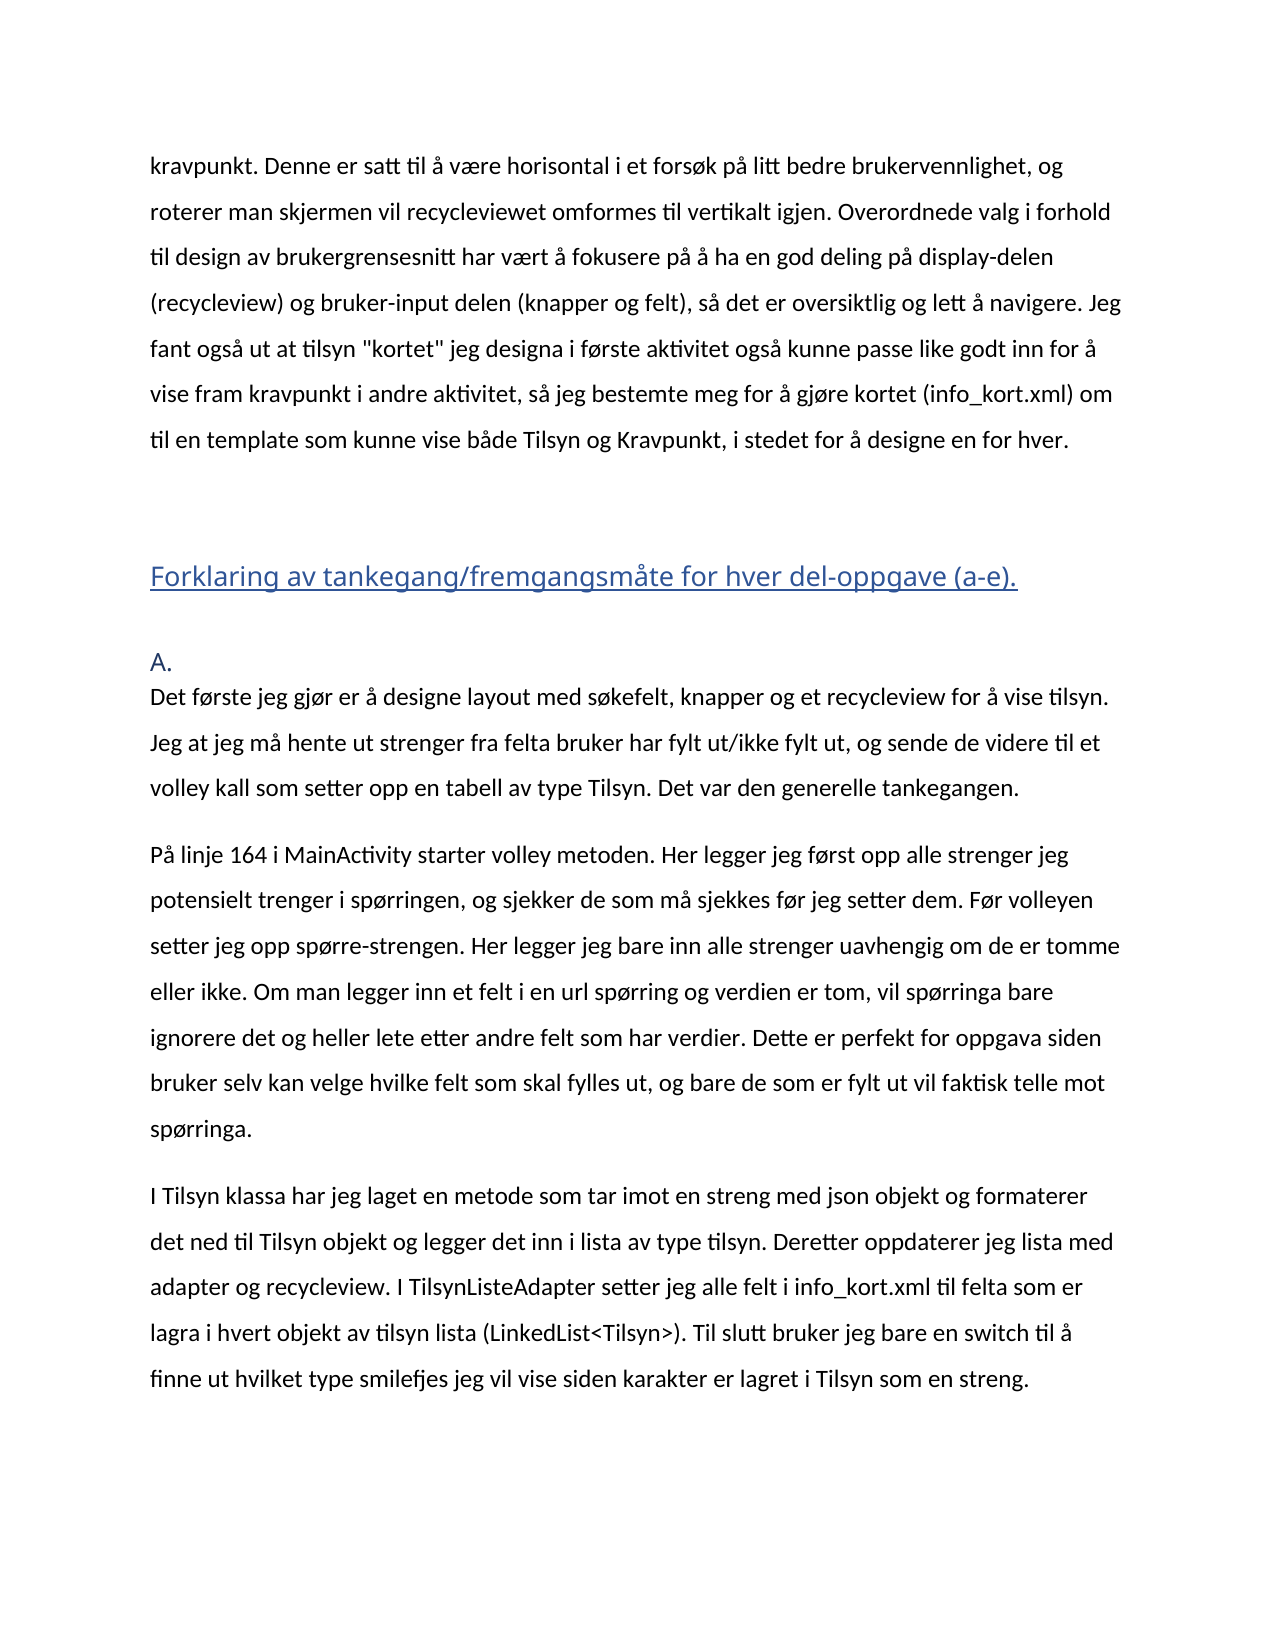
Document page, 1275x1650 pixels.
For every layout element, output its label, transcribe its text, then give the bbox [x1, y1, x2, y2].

text Det første jeg gjør er å designe layout med søkefelt, knapper og et recycleview for å vise tilsyn. Jeg at jeg må hente ut strenger fra felta bruker har fylt ut/ikke fylt ut, og sende de videre til et volley kall som setter opp en tabell av type Tilsyn. Det var den generelle tankegangen. [150, 681, 1125, 803]
subtitle A. [150, 644, 1125, 678]
text På linje 164 i MainActivity starter volley metoden. Her legger jeg først opp alle strenger jeg potensielt trenger i spørringen, og sjekker de som må sjekkes før jeg setter dem. Før volleyen setter jeg opp spørre-strengen. Her legger jeg bare inn alle strenger uavhengig om de er tomme eller ikke. Om man legger inn et felt i en url spørring og verdien er tom, vil spørringa bare ignorere det og heller lete etter andre felt som har verdier. Dette er perfekt for oppgava siden bruker selv kan velge hvilke felt som skal fylles ut, og bare de som er fylt ut vil faktisk telle mot spørringa. [150, 839, 1125, 1144]
text I Tilsyn klassa har jeg laget en metode som tar imot en streng med json objekt og formaterer det ned til Tilsyn objekt og legger det inn i lista av type tilsyn. Deretter oppdaterer jeg lista med adapter og recycleview. I TilsynListeAdapter setter jeg alle felt i info_kort.xml til felta som er lagra i hvert objekt av tilsyn lista (LinkedList<Tilsyn>). Til slutt bruker jeg bare en switch til å finne ut hvilket type smilefjes jeg vil vise siden karakter er lagret i Tilsyn som en streng. [150, 1180, 1125, 1393]
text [150, 150, 1125, 455]
subtitle Forklaring av tankegang/fremgangsmåte for hver del-oppgave (a-e). [150, 557, 1125, 594]
